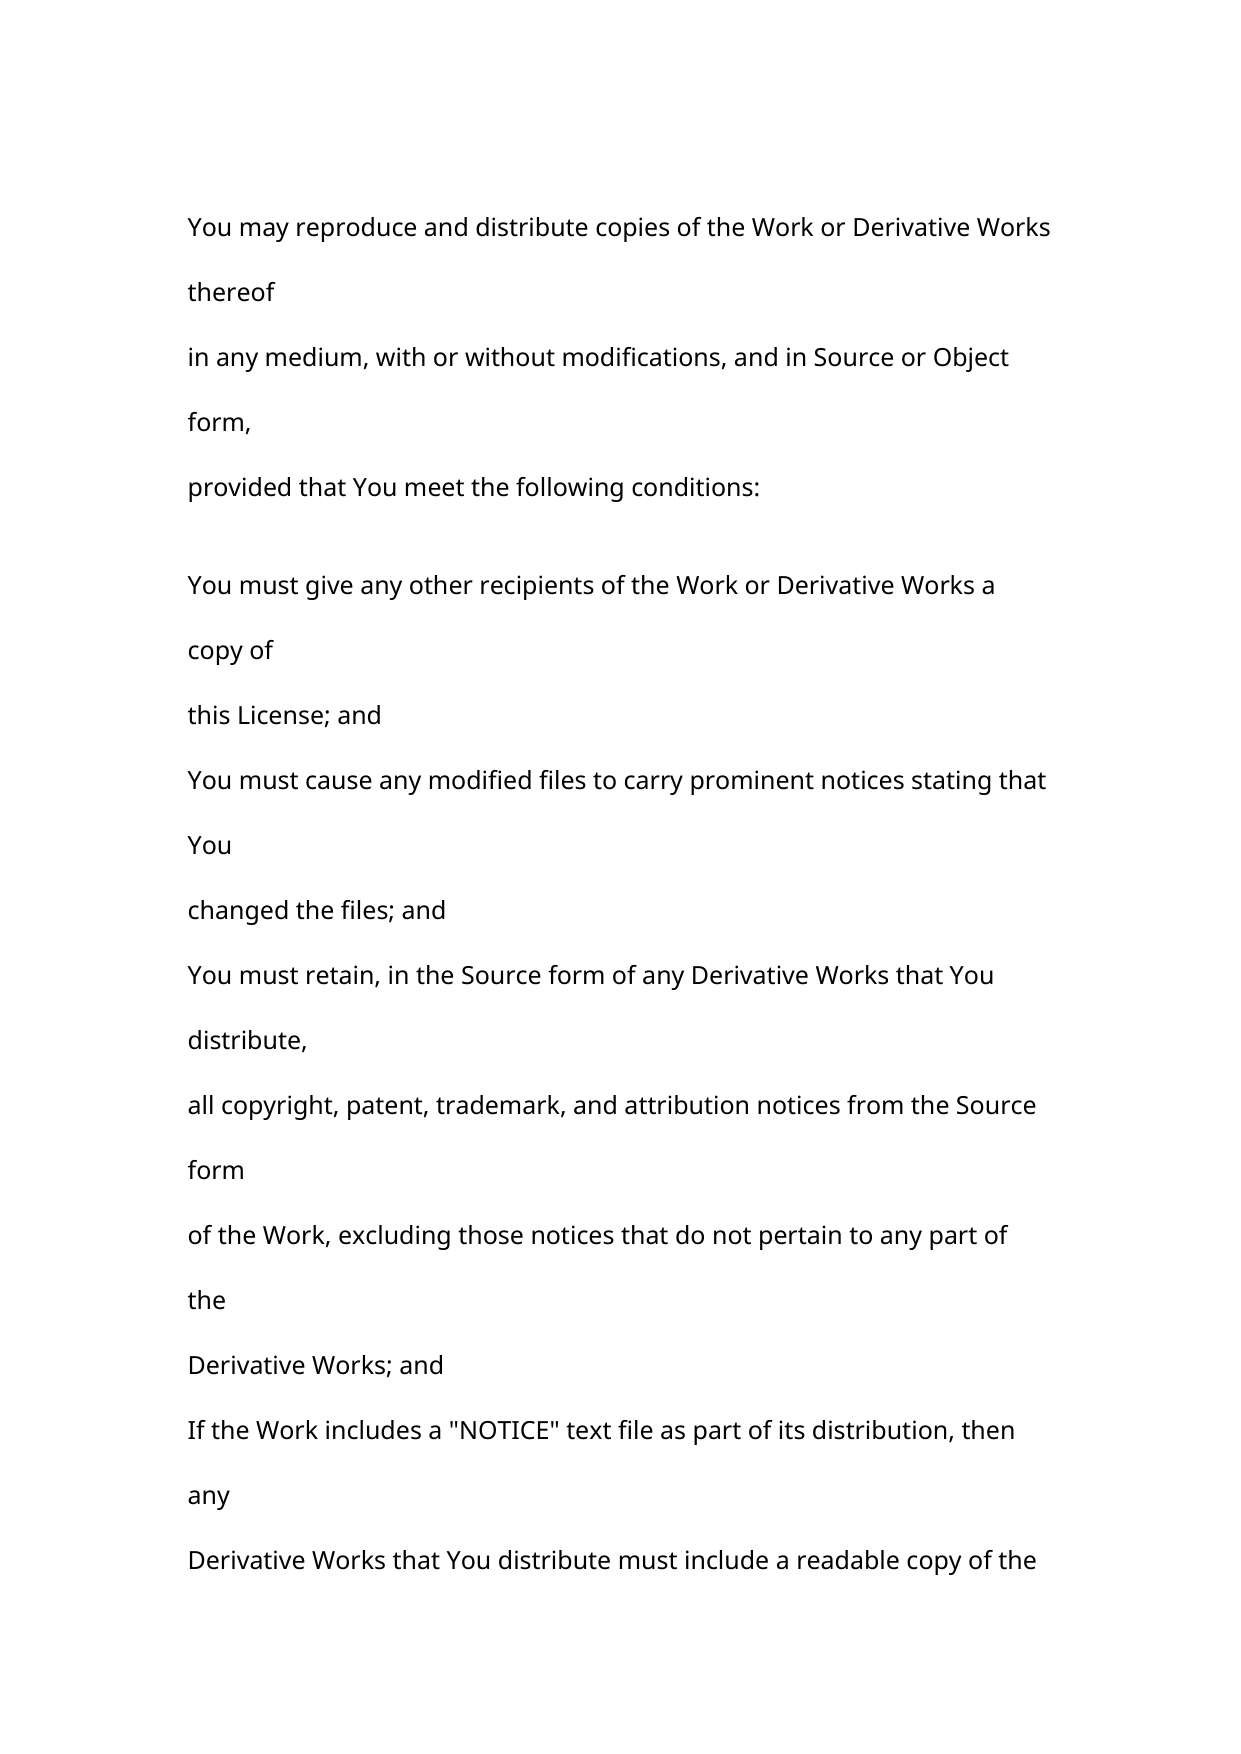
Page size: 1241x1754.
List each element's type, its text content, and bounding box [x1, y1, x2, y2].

text You must give any other recipients of the Work or Derivative Works a copy of [187, 552, 1053, 682]
text You must cause any modified files to carry prominent notices stating that You [187, 747, 1053, 877]
text You must retain, in the Source form of any Derivative Works that You distribute, [187, 942, 1053, 1072]
text of the Work, excluding those notices that do not pertain to any part of the [187, 1202, 1053, 1332]
text Derivative Works that You distribute must include a readable copy of the [187, 1527, 1053, 1592]
text changed the files; and [187, 877, 1053, 942]
text in any medium, with or without modifications, and in Source or Object form, [187, 324, 1053, 454]
text this License; and [187, 682, 1053, 747]
text all copyright, patent, trademark, and attribution notices from the Source form [187, 1072, 1053, 1202]
text You may reproduce and distribute copies of the Work or Derivative Works thereof [187, 194, 1053, 324]
text Derivative Works; and [187, 1332, 1053, 1397]
text provided that You meet the following conditions: [187, 454, 1053, 519]
text If the Work includes a "NOTICE" text file as part of its distribution, then any [187, 1397, 1053, 1527]
